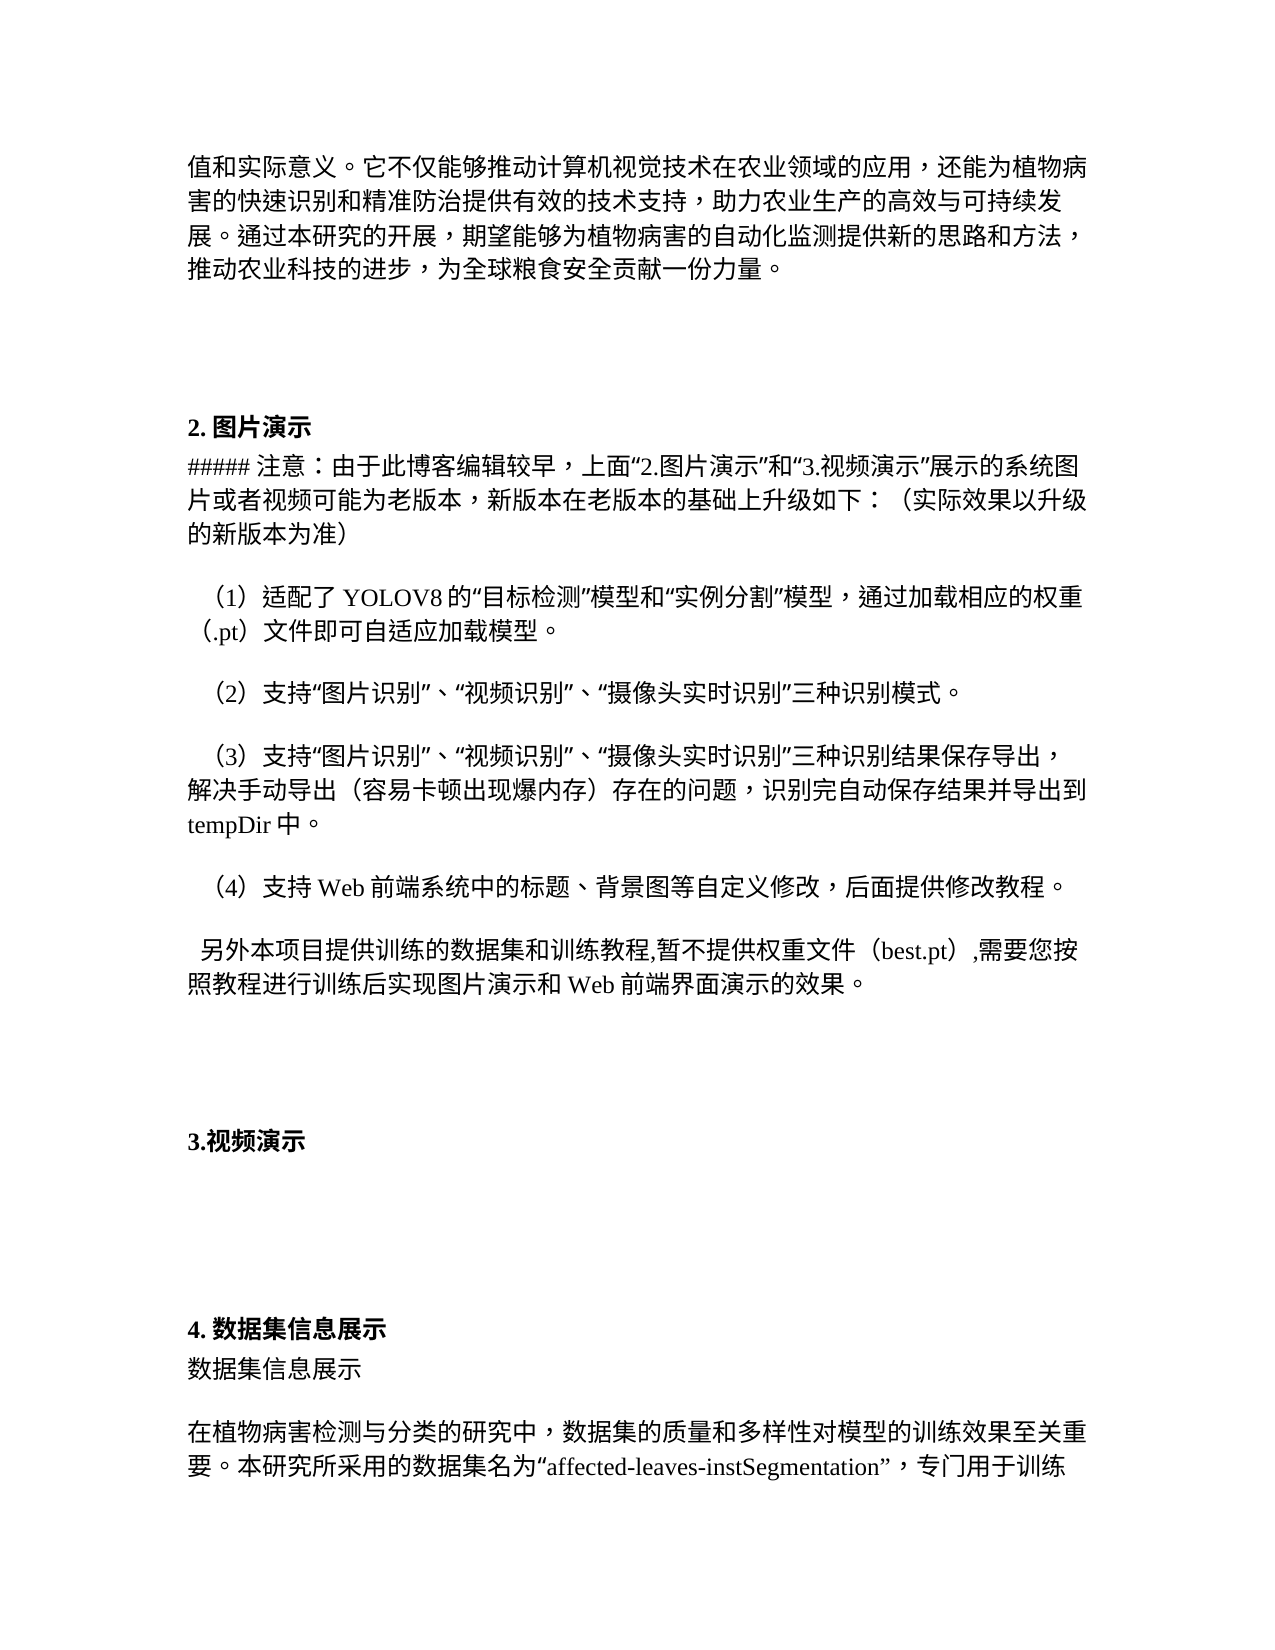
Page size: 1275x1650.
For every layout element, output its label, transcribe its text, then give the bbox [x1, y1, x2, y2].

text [187, 150, 1087, 286]
text ##### 注意：由于此博客编辑较早，上面“2.图片演示”和“3.视频演示”展示的系统图片或者视频可能为老版本，新版本在老版本的基础上升级如下：（实际效果以升级的新版本为准） （1）适配了YOLOV8的“目标检测”模型和“实例分割”模型，通过加载相应的权重（.pt）文件即可自适应加载模型。 （2）支持“图片识别”、“视频识别”、“摄像头实时识别”三种识别模式。 （3）支持“图片识别”、“视频识别”、“摄像头实时识别”三种识别结果保存导出，解决手动导出（容易卡顿出现爆内存）存在的问题，识别完自动保存结果并导出到tempDir中。 （4）支持Web前端系统中的标题、背景图等自定义修改，后面提供修改教程。 另外本项目提供训练的数据集和训练教程,暂不提供权重文件（best.pt）,需要您按照教程进行训练后实现图片演示和Web前端界面演示的效果。 [187, 448, 1087, 1001]
subtitle 2. 图片演示 [187, 409, 1087, 443]
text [187, 1351, 1087, 1482]
subtitle 3.视频演示 [187, 1124, 1087, 1158]
subtitle 4. 数据集信息展示 [187, 1312, 1087, 1346]
